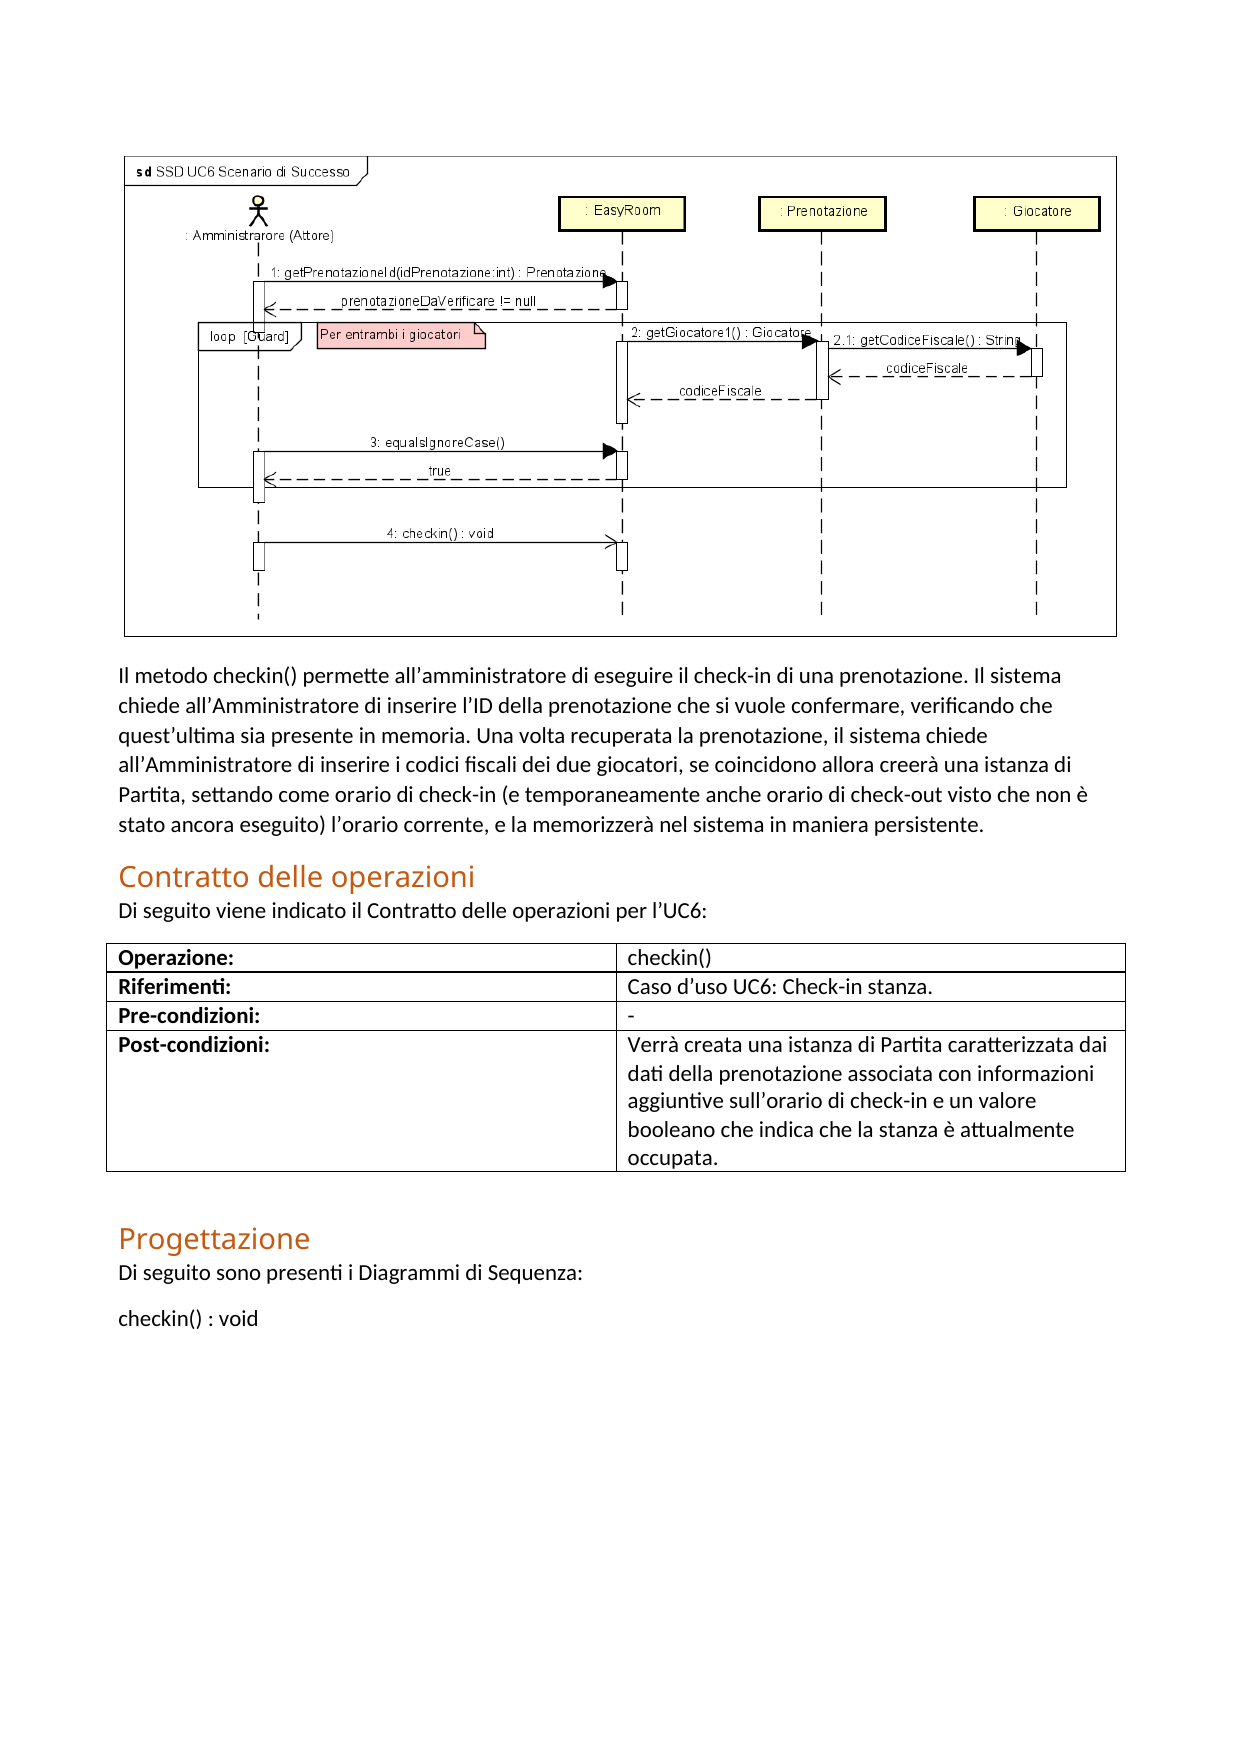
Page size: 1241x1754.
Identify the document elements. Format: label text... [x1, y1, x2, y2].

text Progettazione [118, 1218, 1122, 1258]
table_cell Post-condizioni: [107, 1031, 616, 1171]
text Di seguito viene indicato il Contratto delle operazioni per l’UC6: [118, 896, 1122, 924]
text checkin() : void [118, 1304, 1122, 1332]
table_header checkin() [617, 944, 1125, 971]
table_cell - [617, 1002, 1125, 1029]
table_cell Riferimenti: [107, 973, 616, 1001]
text Il metodo checkin() permette all’amministratore di eseguire il check-in di una prenotazione. Il sistema chiede all’Amministratore di inserire l’ID della prenotazione che si vuole confermare, verificando che quest’ultima sia presente in memoria. Una volta recuperata la prenotazione, il sistema chiede all’Amministratore di inserire i codici fiscali dei due giocatori, se coincidono allora creerà una istanza di Partita, settando come orario di check-in (e temporaneamente anche orario di check-out visto che non è stato ancora eseguito) l’orario corrente, e la memorizzerà nel sistema in maniera persistente. [118, 662, 1122, 838]
table_cell Verrà creata una istanza di Partita caratterizzata dai dati della prenotazione associata con informazioni aggiuntive sull’orario di check-in e un valore booleano che indica che la stanza è attualmente occupata. [617, 1031, 1125, 1171]
text Contratto delle operazioni [118, 856, 1122, 896]
table_cell Caso d’uso UC6: Check-in stanza. [617, 973, 1125, 1001]
text Di seguito sono presenti i Diagrammi di Sequenza: [118, 1258, 1122, 1286]
table_cell Pre-condizioni: [107, 1002, 616, 1029]
table_header Operazione: [107, 944, 616, 971]
picture [118, 147, 1123, 644]
